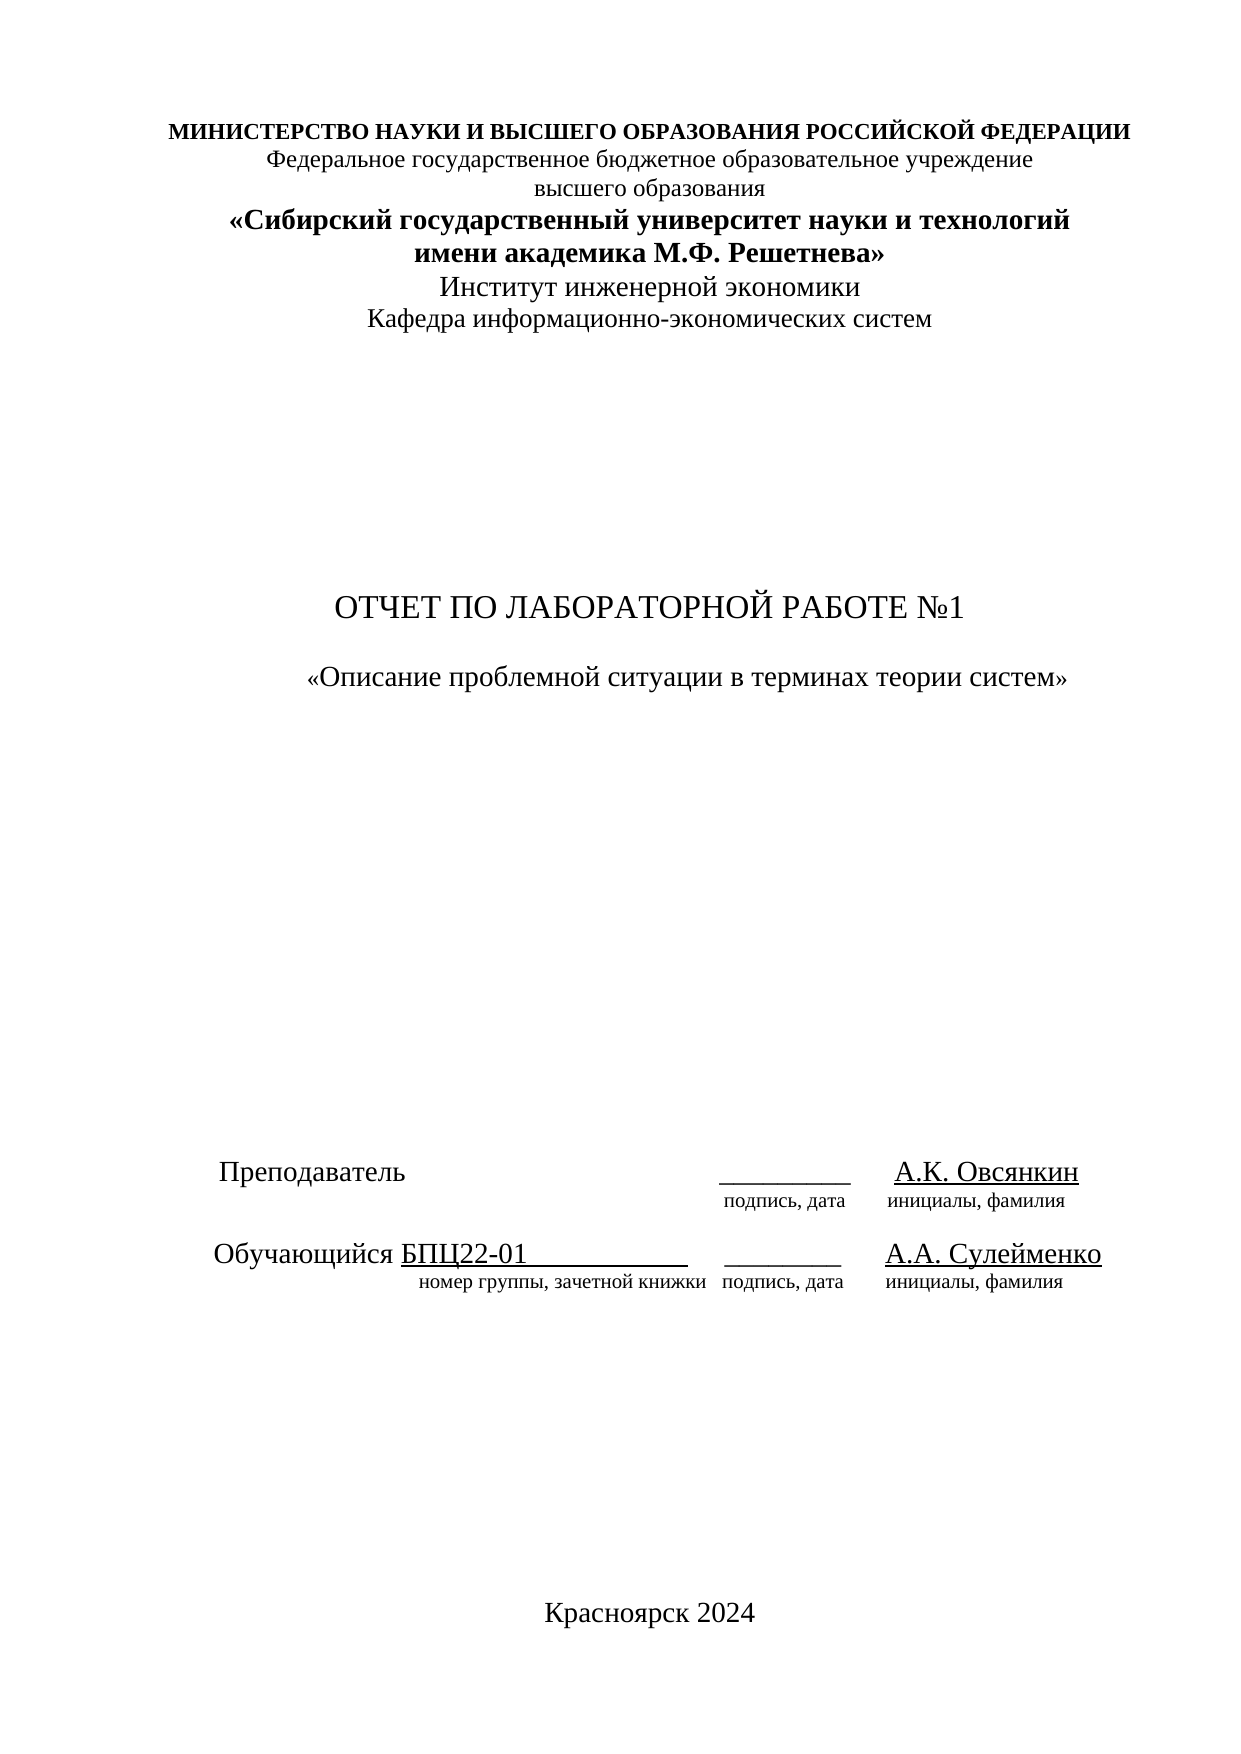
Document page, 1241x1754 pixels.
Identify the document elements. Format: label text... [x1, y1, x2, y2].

text Федеральное государственное бюджетное образовательное учреждение [148, 144, 1152, 173]
text Преподаватель _________ А.К. Овсянкин [219, 1154, 1152, 1188]
text высшего образования [148, 173, 1152, 202]
text Обучающийся БПЦ22-01 ________ А.А. Сулейменко [148, 1236, 1152, 1269]
text ОТЧЕТ ПО ЛАБОРАТОРНОЙ РАБОТЕ №1 [148, 587, 1152, 625]
text «Сибирский государственный университет науки и технологий [148, 202, 1152, 236]
text Кафедра информационно-экономических систем [148, 303, 1152, 334]
text Красноярск 2024 [148, 1595, 1152, 1629]
text имени академика М.Ф. Решетнева» [148, 236, 1152, 269]
text подпись, дата инициалы, фамилия [148, 1188, 1152, 1212]
text МИНИСТЕРСТВО НАУКИ И ВЫСШЕГО ОБРАЗОВАНИЯ РОССИЙСКОЙ ФЕДЕРАЦИИ [148, 118, 1152, 144]
text Институт инженерной экономики [148, 269, 1152, 303]
text «Описание проблемной ситуации в терминах теории систем» [148, 659, 1152, 692]
text номер группы, зачетной книжки подпись, дата инициалы, фамилия [148, 1269, 1152, 1293]
